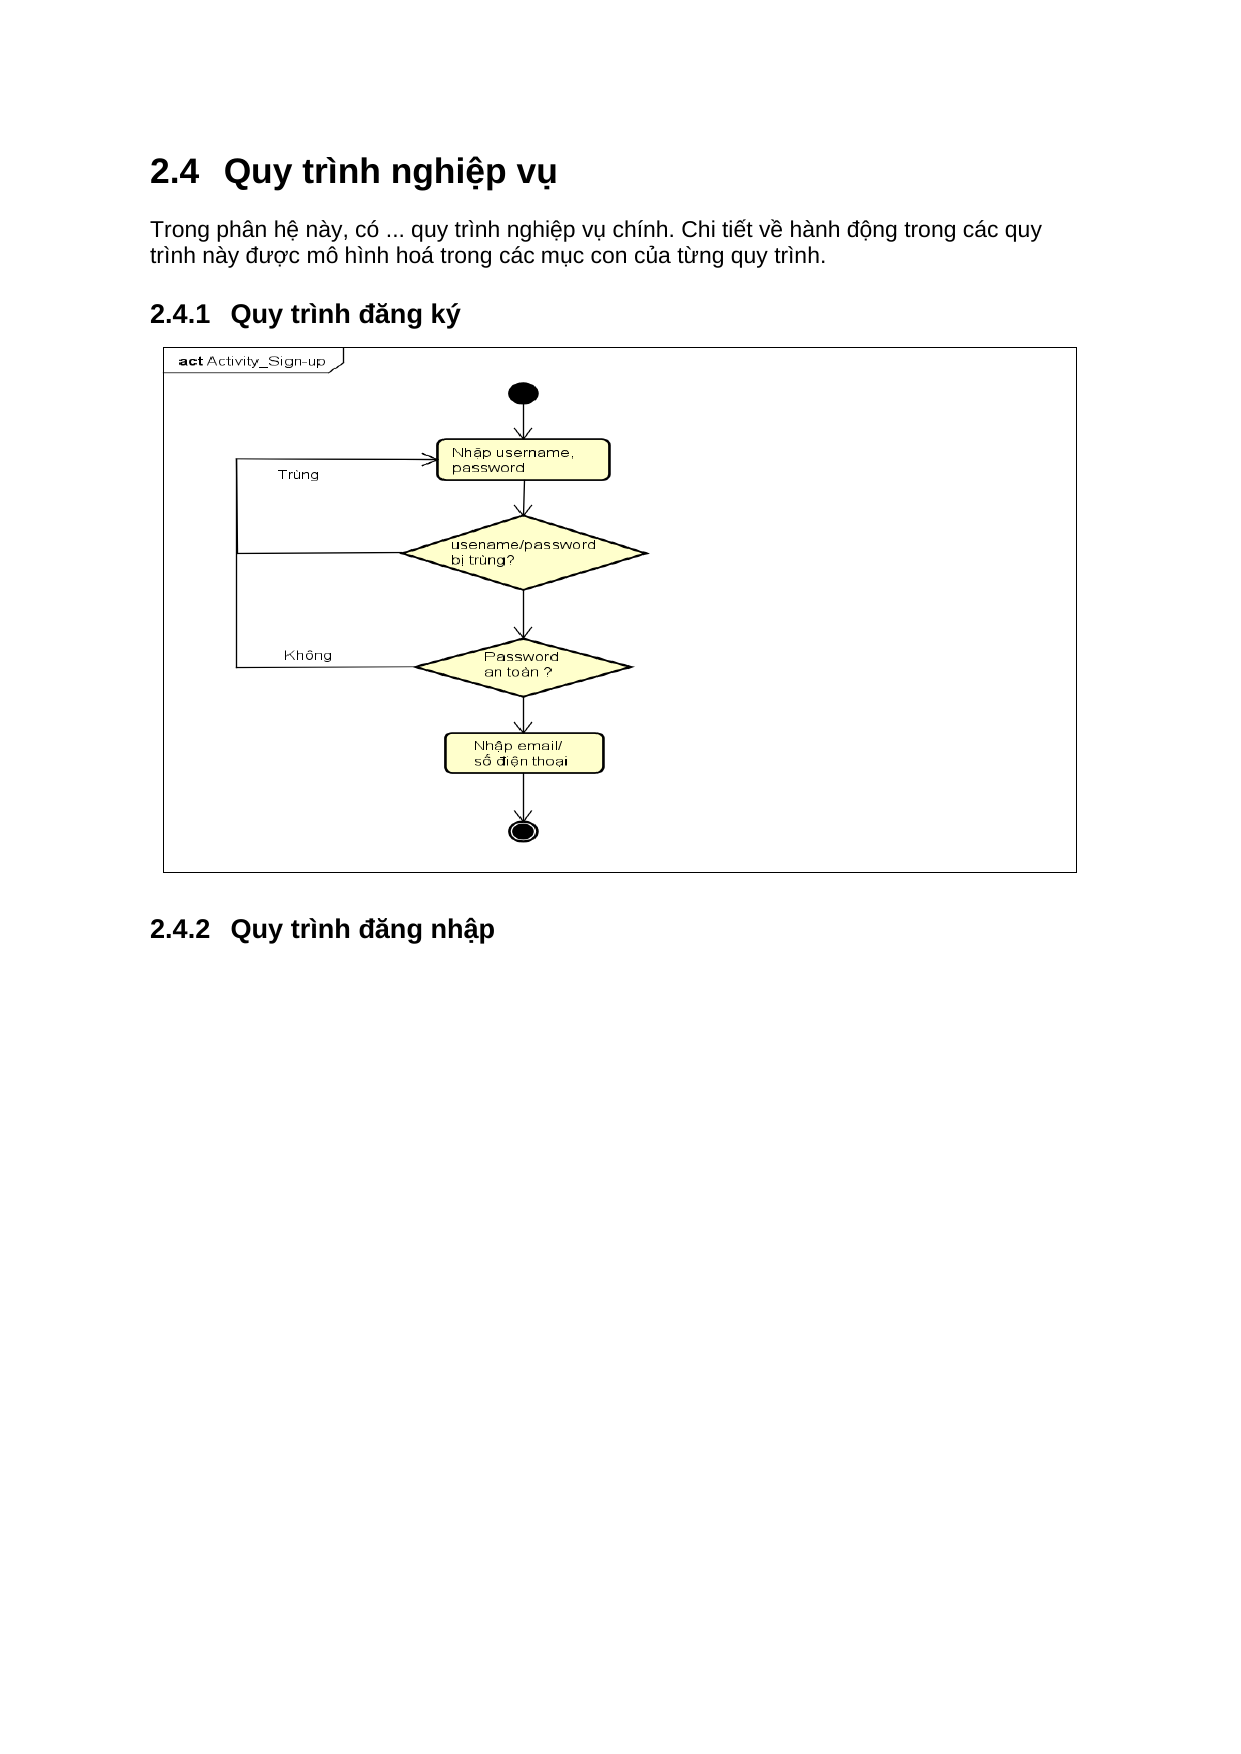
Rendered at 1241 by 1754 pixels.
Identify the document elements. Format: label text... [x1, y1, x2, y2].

picture [150, 337, 1091, 881]
text Trong phân hệ này, có ... quy trình nghiệp vụ chính. Chi tiết về hành động trong các quy trình này được mô hình hoá trong các mục con của từng quy trình. [150, 216, 1090, 268]
subtitle 2.4.2 Quy trình đăng nhập [150, 913, 1090, 944]
subtitle 2.4.1 Quy trình đăng ký [150, 298, 1090, 329]
subtitle 2.4 Quy trình nghiệp vụ [150, 150, 1090, 191]
